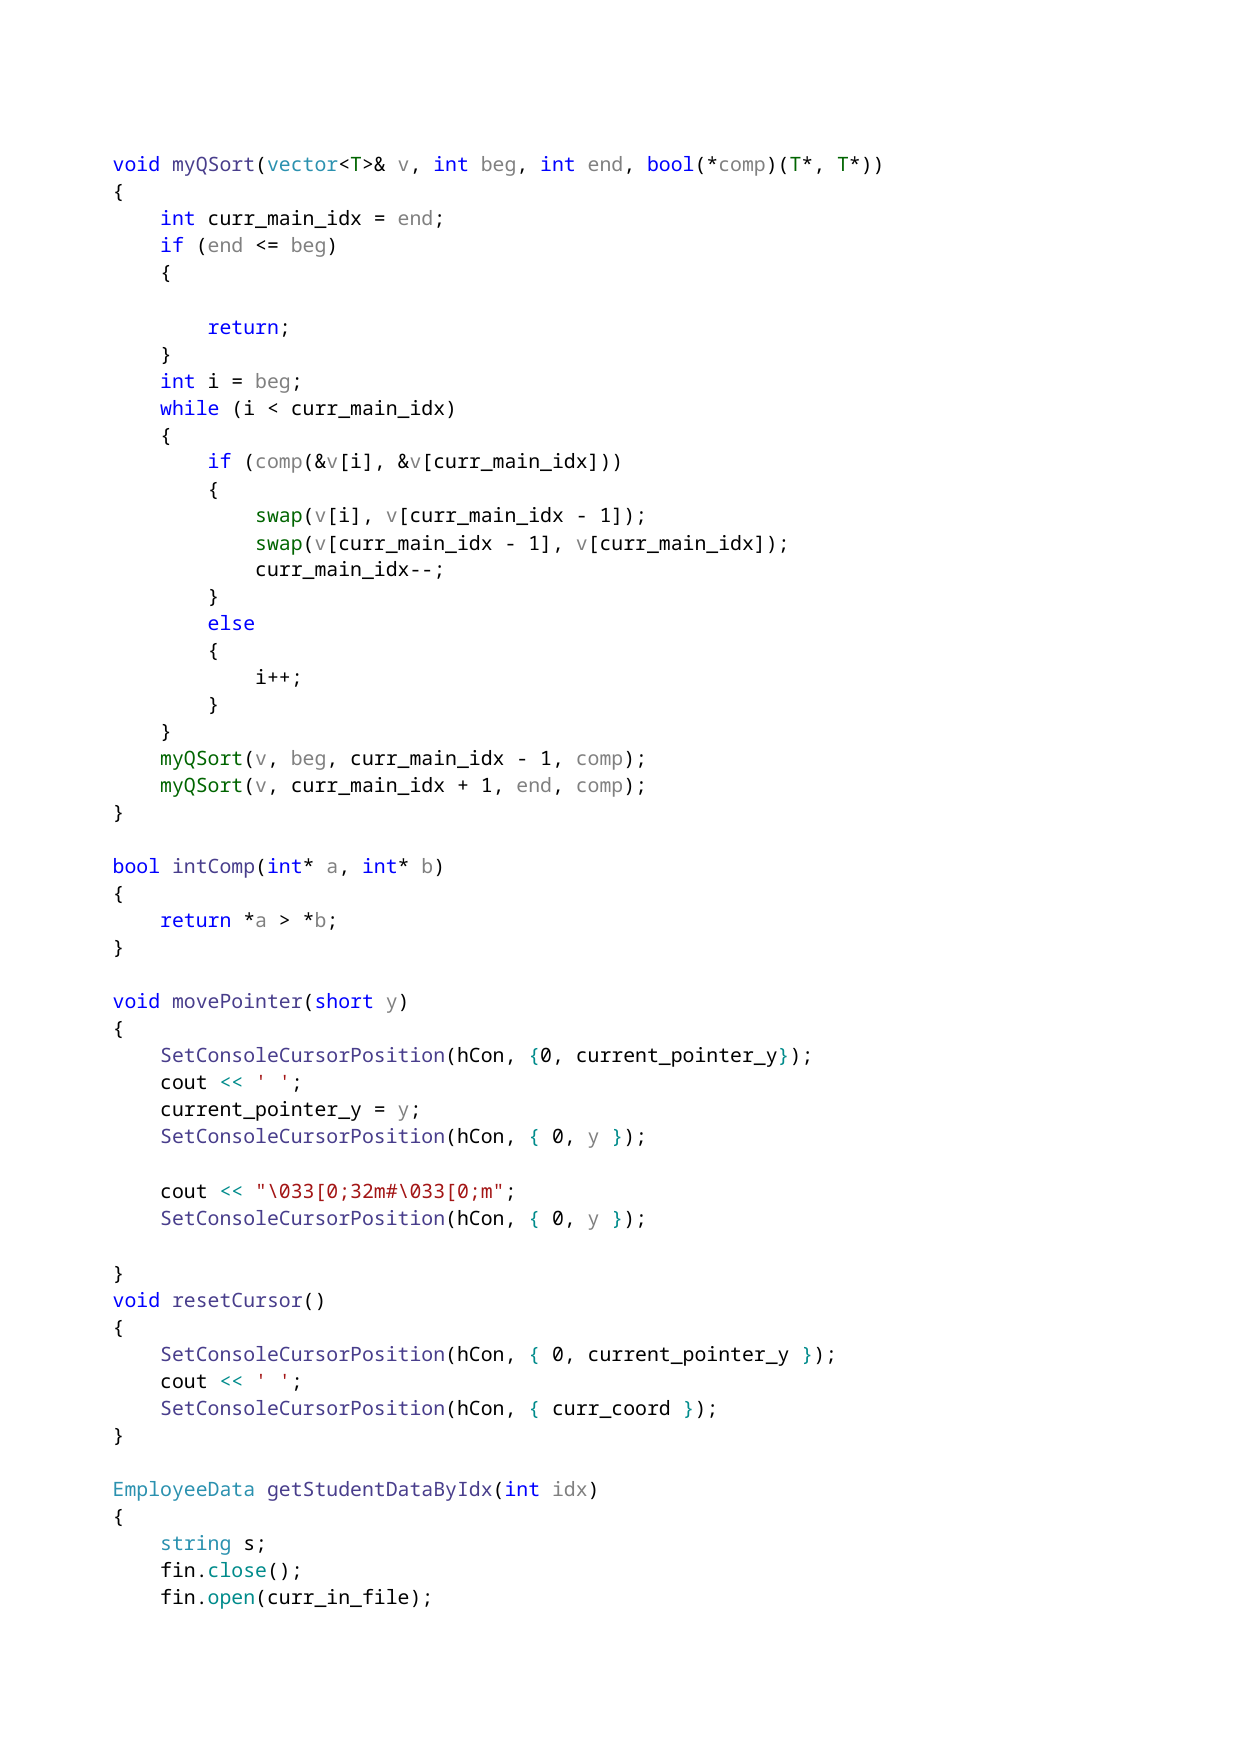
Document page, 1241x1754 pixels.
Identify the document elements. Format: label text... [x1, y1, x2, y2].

text current_pointer_y = y; [112, 1095, 1128, 1122]
text cout << ' '; [112, 1068, 1128, 1095]
text { [112, 1502, 1128, 1529]
text } [112, 340, 1128, 367]
text bool intComp(int* a, int* b) [112, 852, 1128, 879]
text else [112, 610, 1128, 637]
text SetConsoleCursorPosition(hCon, {0, current_pointer_y}); [112, 1041, 1128, 1068]
text } [112, 583, 1128, 610]
text while (i < curr_main_idx) [112, 394, 1128, 421]
text { [112, 421, 1128, 448]
text { [112, 177, 1128, 204]
text } [112, 718, 1128, 744]
text if (end <= beg) [112, 231, 1128, 258]
text string s; [112, 1529, 1128, 1556]
text fin.open(curr_in_file); [112, 1583, 1128, 1610]
text EmployeeData getStudentDataByIdx(int idx) [112, 1475, 1128, 1502]
text void myQSort(vector<T>& v, int beg, int end, bool(*comp)(T*, T*)) [112, 150, 1128, 177]
text int curr_main_idx = end; [112, 204, 1128, 231]
text { [112, 637, 1128, 664]
text i++; [112, 664, 1128, 691]
text swap(v[curr_main_idx - 1], v[curr_main_idx]); [112, 529, 1128, 556]
text SetConsoleCursorPosition(hCon, { curr_coord }); [112, 1394, 1128, 1421]
text void resetCursor() [112, 1286, 1128, 1313]
text } [112, 1259, 1128, 1286]
text void movePointer(short y) [112, 987, 1128, 1014]
text } [112, 798, 1128, 826]
text } [112, 1421, 1128, 1448]
text curr_main_idx--; [112, 556, 1128, 583]
text swap(v[i], v[curr_main_idx - 1]); [112, 502, 1128, 529]
text { [112, 879, 1128, 906]
text int i = beg; [112, 367, 1128, 394]
text } [112, 933, 1128, 960]
text if (comp(&v[i], &v[curr_main_idx])) [112, 448, 1128, 475]
text SetConsoleCursorPosition(hCon, { 0, y }); [112, 1204, 1128, 1231]
text fin.close(); [112, 1556, 1128, 1583]
text { [112, 475, 1128, 502]
text } [112, 691, 1128, 718]
text myQSort(v, beg, curr_main_idx - 1, comp); [112, 744, 1128, 772]
text SetConsoleCursorPosition(hCon, { 0, current_pointer_y }); [112, 1340, 1128, 1367]
text { [112, 258, 1128, 285]
text { [112, 1014, 1128, 1041]
text myQSort(v, curr_main_idx + 1, end, comp); [112, 772, 1128, 798]
text SetConsoleCursorPosition(hCon, { 0, y }); [112, 1122, 1128, 1149]
text return; [112, 313, 1128, 340]
text { [112, 1313, 1128, 1340]
text cout << ' '; [112, 1367, 1128, 1394]
text return *a > *b; [112, 906, 1128, 933]
text cout << "\033[0;32m#\033[0;m"; [112, 1177, 1128, 1204]
